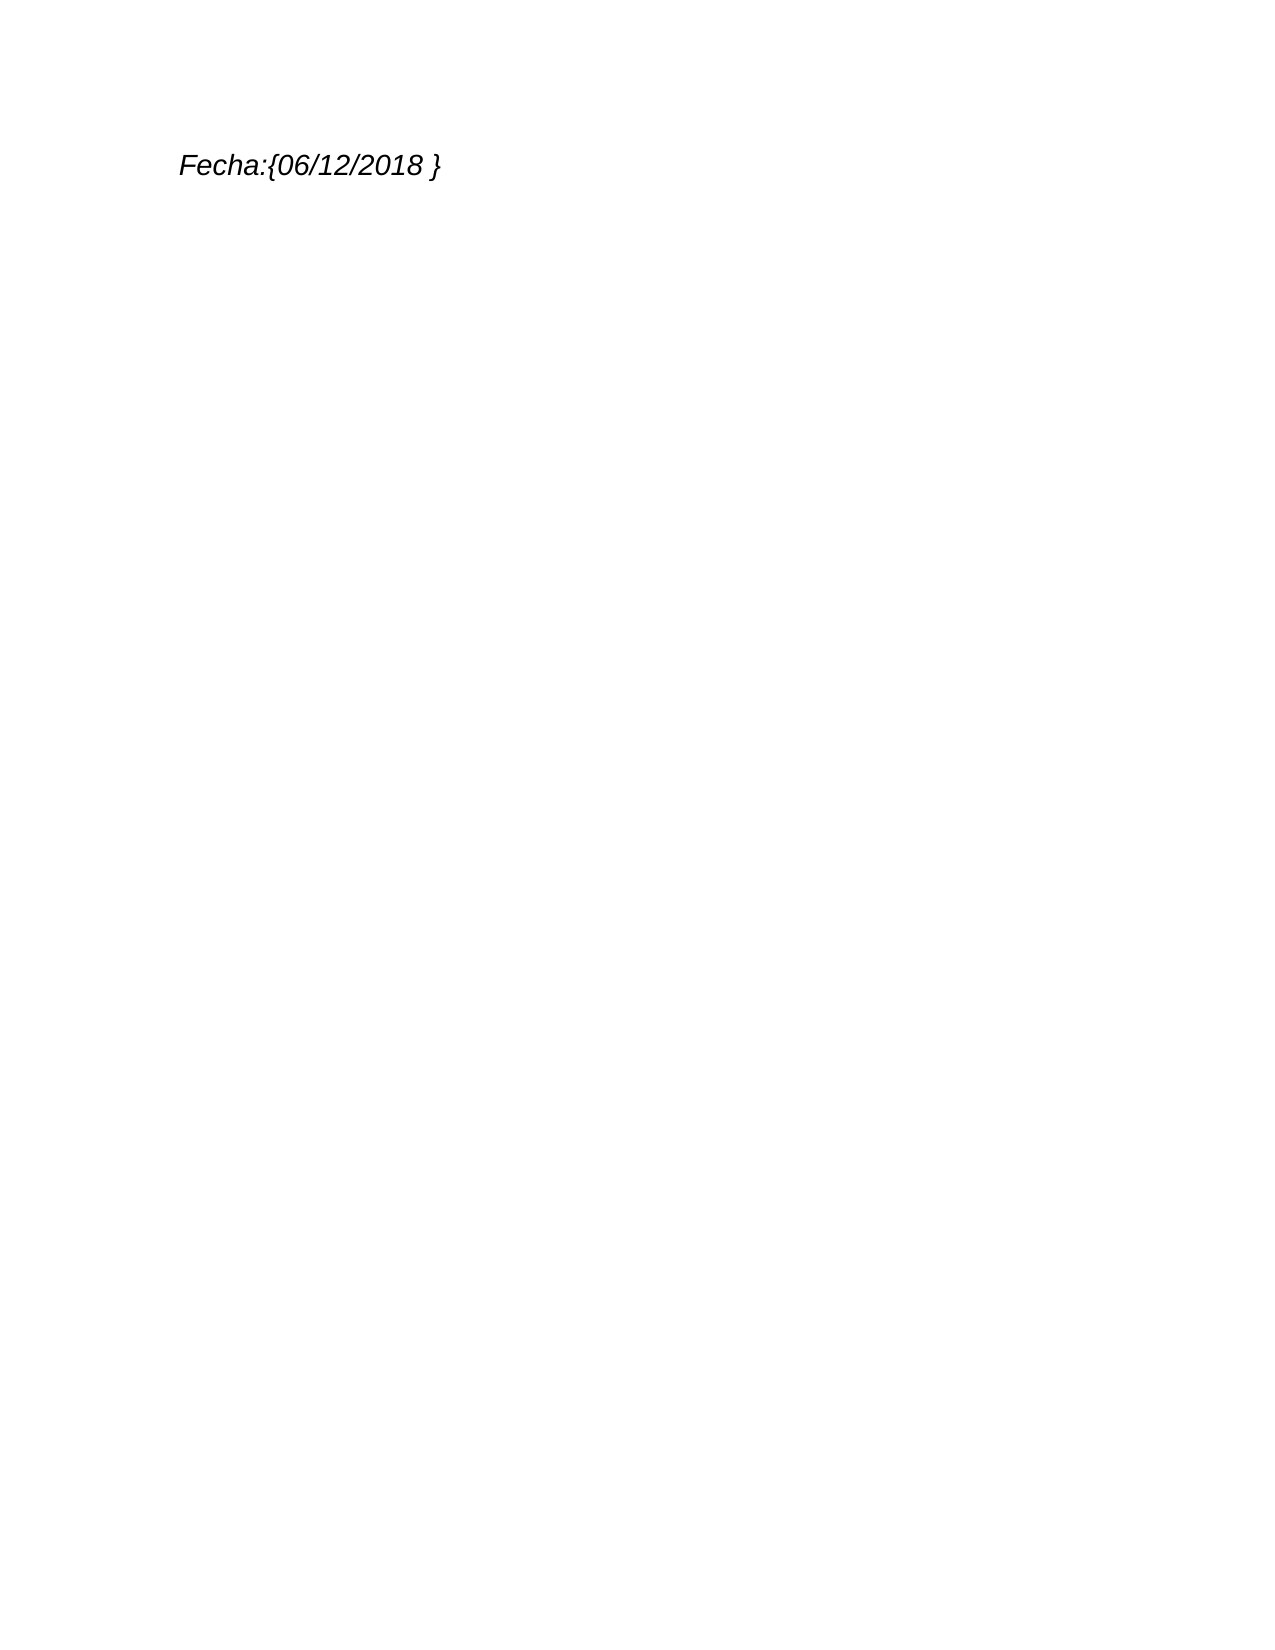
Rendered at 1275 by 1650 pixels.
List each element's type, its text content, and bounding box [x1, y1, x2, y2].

text Fecha:{06/12/2018 } [178, 148, 1197, 181]
